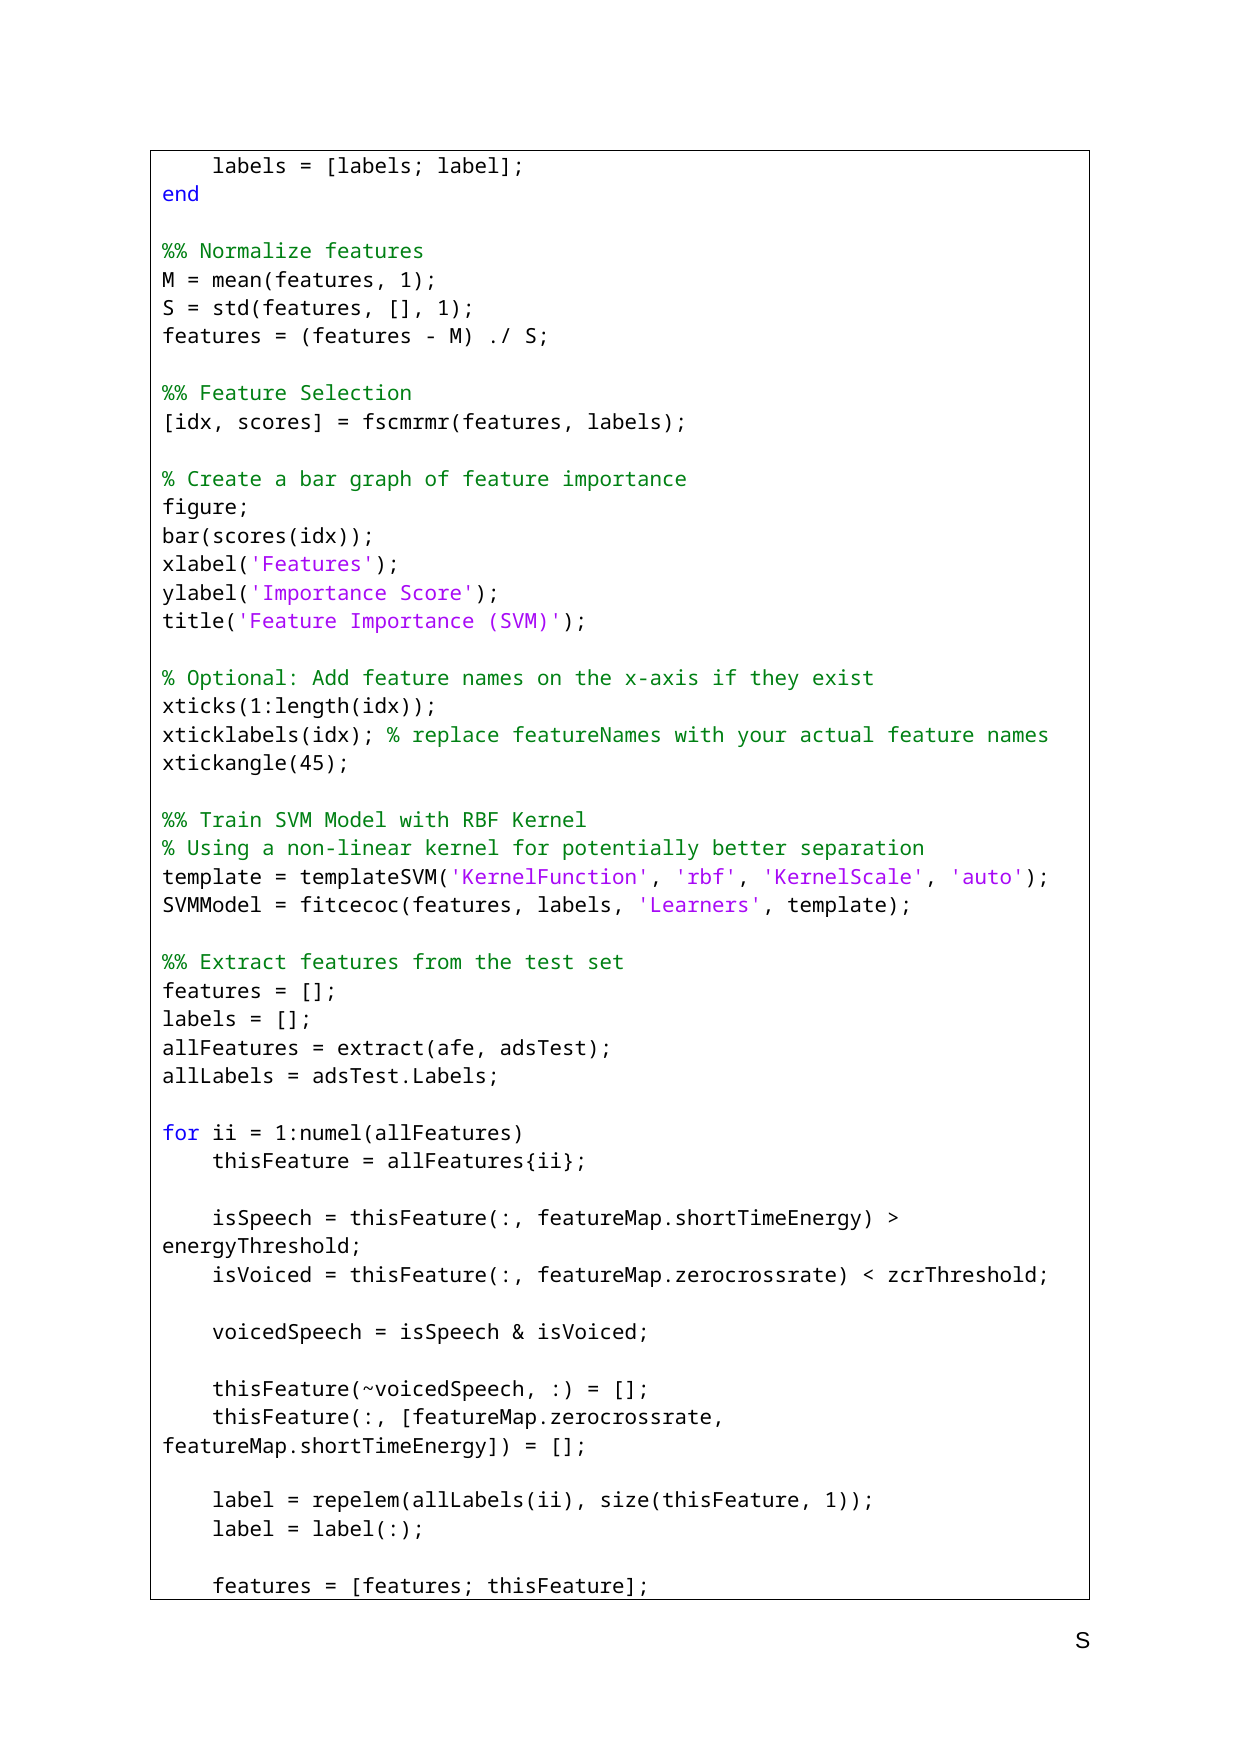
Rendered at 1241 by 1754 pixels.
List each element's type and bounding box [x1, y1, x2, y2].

table_cell [151, 151, 1089, 1599]
